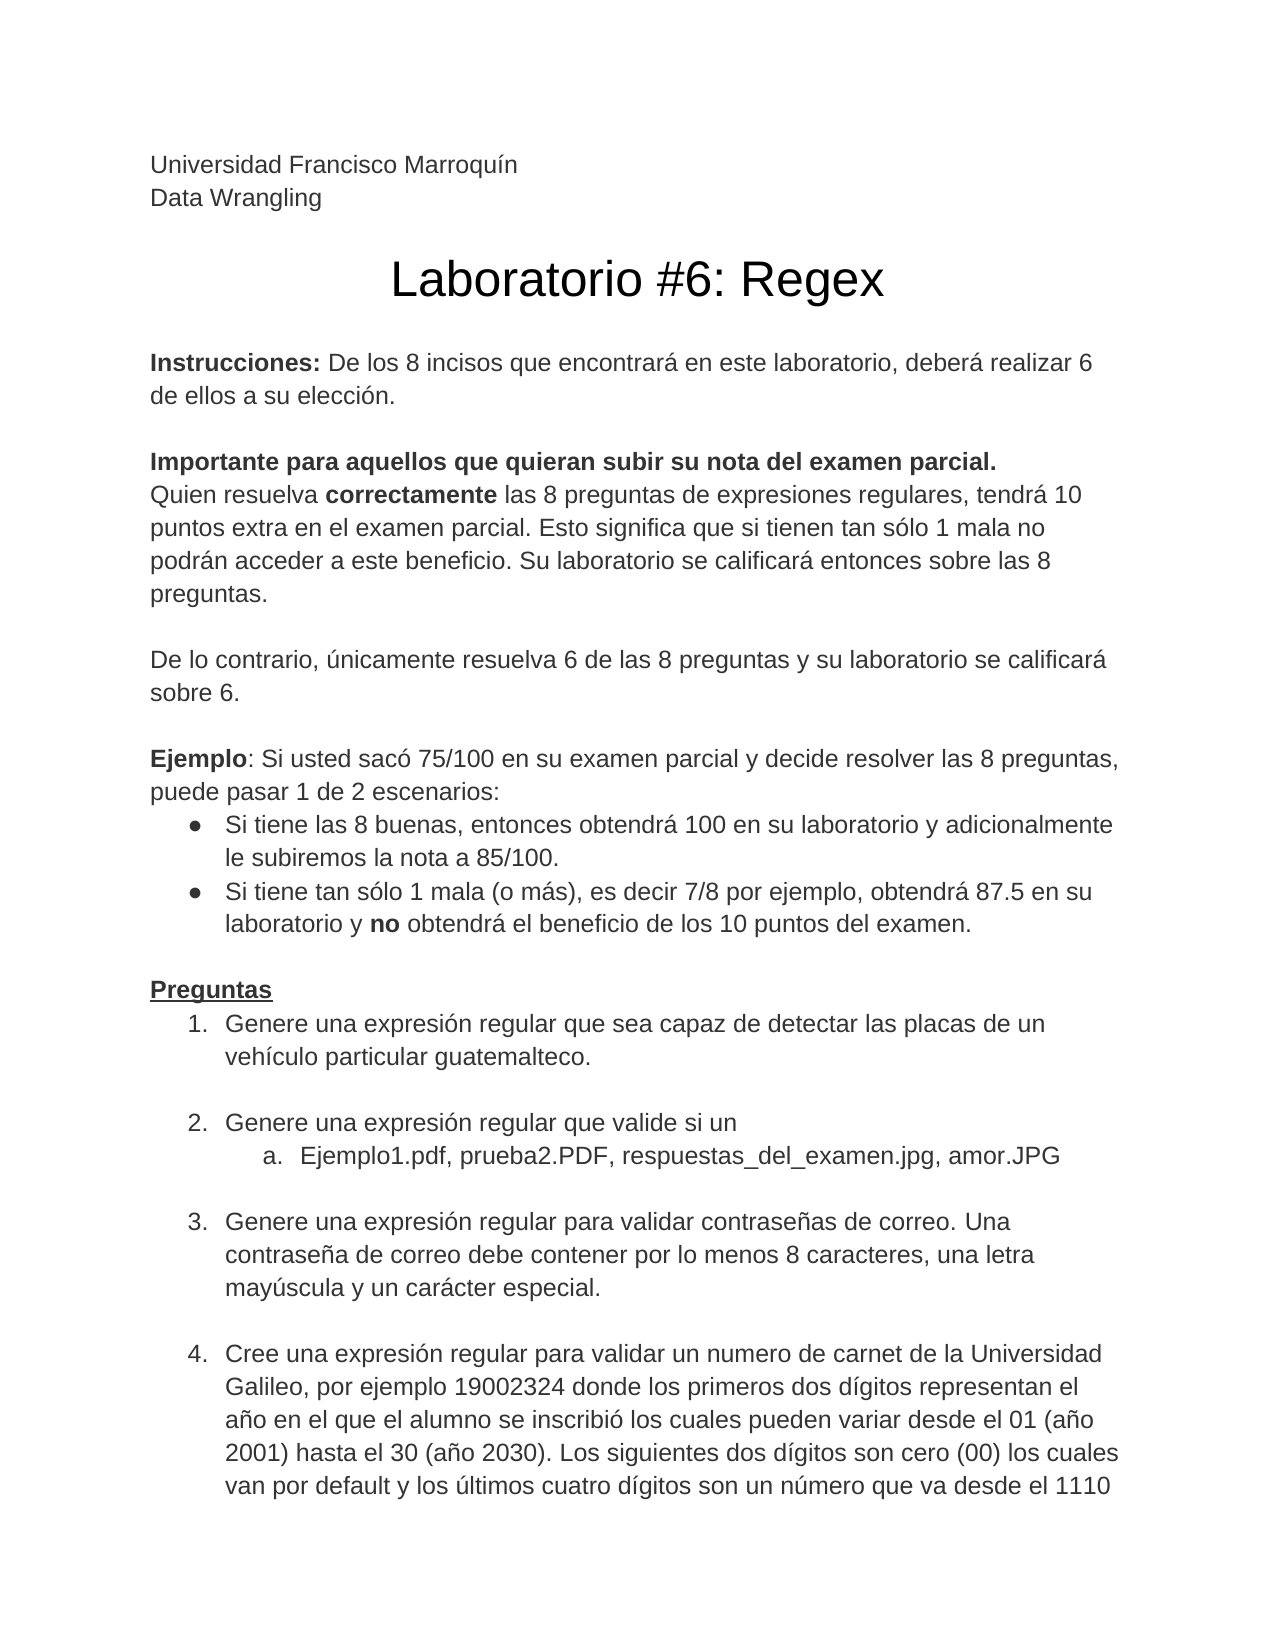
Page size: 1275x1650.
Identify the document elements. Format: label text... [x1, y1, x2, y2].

list Genere una expresión regular que valide si un [187, 1108, 1125, 1136]
list Si tiene tan sólo 1 mala (o más), es decir 7/8 por ejemplo, obtendrá 87.5 en su laboratorio y no obtendrá el beneficio de los 10 puntos del examen. [187, 876, 1125, 938]
text De lo contrario, únicamente resuelva 6 de las 8 preguntas y su laboratorio se calificará sobre 6. [150, 645, 1125, 707]
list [187, 1339, 1125, 1499]
text Data Wrangling [150, 183, 1125, 212]
text Instrucciones: De los 8 incisos que encontrará en este laboratorio, deberá realizar 6 de ellos a su elección. [150, 348, 1125, 410]
list Ejemplo1.pdf, prueba2.PDF, respuestas_del_examen.jpg, amor.JPG [262, 1141, 1125, 1169]
text Preguntas [150, 976, 1125, 1004]
text Importante para aquellos que quieran subir su nota del examen parcial. [150, 447, 1125, 476]
text Universidad Francisco Marroquín [150, 150, 1125, 179]
text Ejemplo: Si usted sacó 75/100 en su examen parcial y decide resolver las 8 preguntas, puede pasar 1 de 2 escenarios: [150, 744, 1125, 806]
list Genere una expresión regular para validar contraseñas de correo. Una contraseña de correo debe contener por lo menos 8 caracteres, una letra mayúscula y un carácter especial. [187, 1207, 1125, 1301]
list Si tiene las 8 buenas, entonces obtendrá 100 en su laboratorio y adicionalmente le subiremos la nota a 85/100. [187, 810, 1125, 872]
list Genere una expresión regular que sea capaz de detectar las placas de un vehículo particular guatemalteco. [187, 1008, 1125, 1070]
text Quien resuelva correctamente las 8 preguntas de expresiones regulares, tendrá 10 puntos extra en el examen parcial. Esto significa que si tienen tan sólo 1 mala no podrán acceder a este beneficio. Su laboratorio se calificará entonces sobre las 8 preguntas. [150, 480, 1125, 608]
text Laboratorio #6: Regex [150, 249, 1125, 307]
